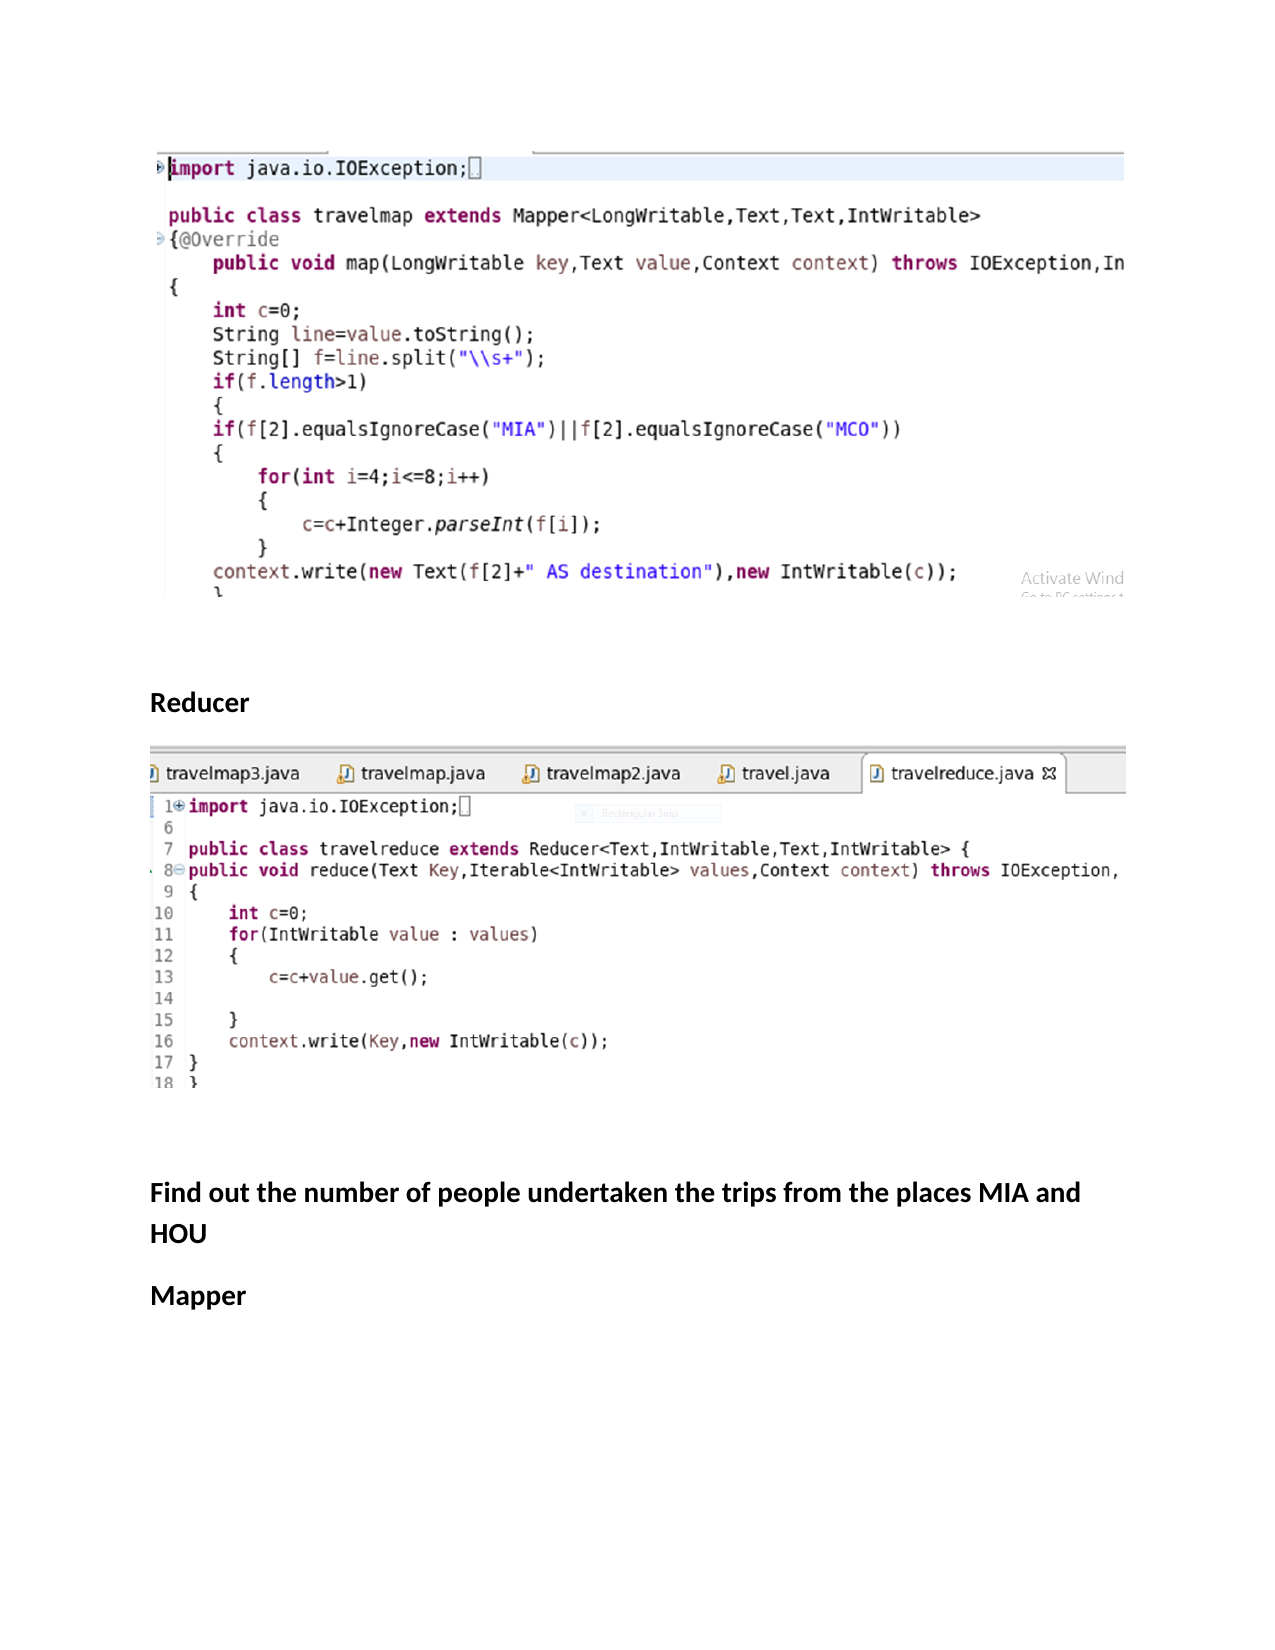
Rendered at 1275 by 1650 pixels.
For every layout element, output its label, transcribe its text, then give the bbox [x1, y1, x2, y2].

picture [150, 745, 1126, 1088]
text Reducer [150, 684, 1125, 719]
text Mapper [150, 1277, 1125, 1313]
text Find out the number of people undertaken the trips from the places MIA and HOU [150, 1174, 1125, 1251]
picture [150, 149, 1124, 597]
